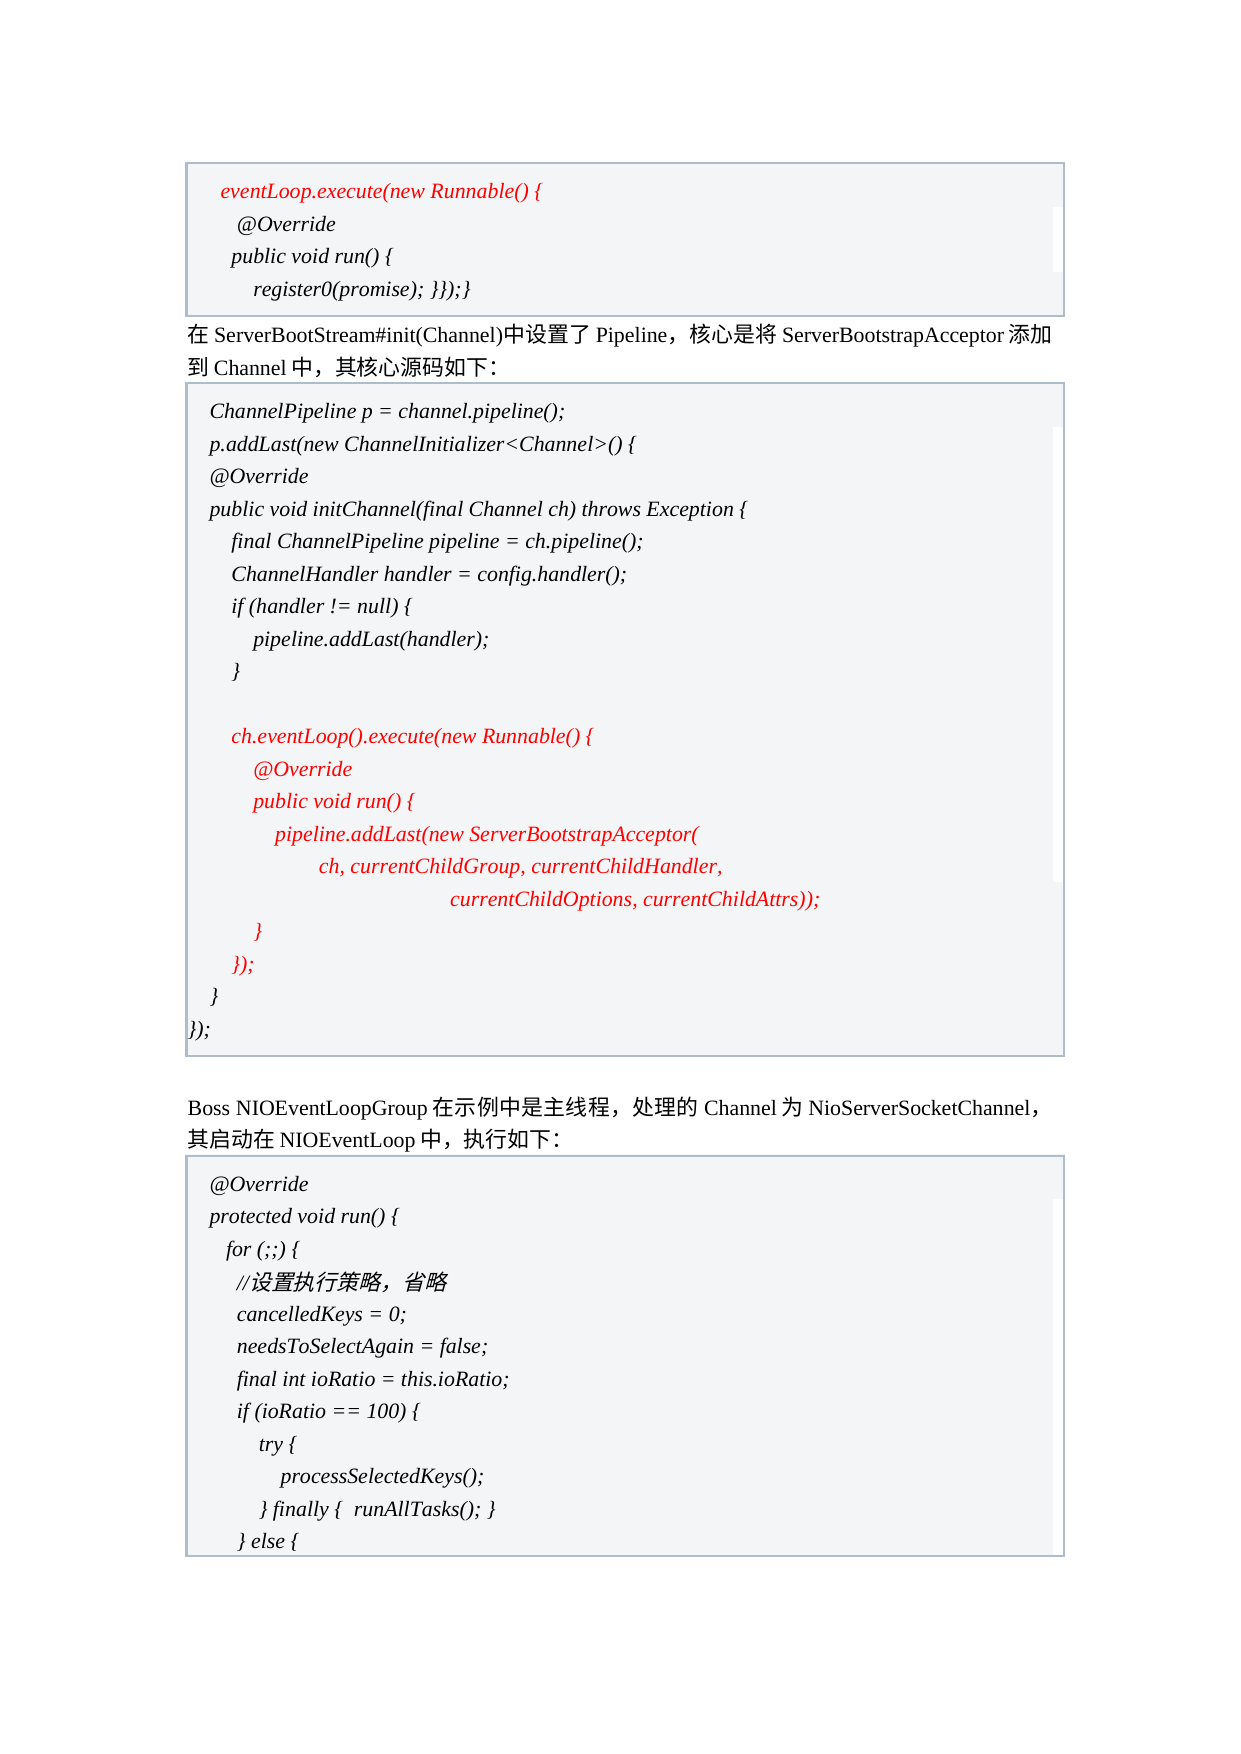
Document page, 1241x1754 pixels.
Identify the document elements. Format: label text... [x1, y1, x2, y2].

text @Override [188, 207, 1053, 239]
text needsToSelectAgain = false; [188, 1329, 1053, 1362]
text try { [188, 1427, 1053, 1459]
text for (;;) { [188, 1232, 1053, 1264]
text Boss NIOEventLoopGroup在示例中是主线程，处理的Channel为NioServerSocketChannel，其启动在NIOEventLoop中，执行如下： [187, 1089, 1053, 1154]
text 在ServerBootStream#init(Channel)中设置了Pipeline，核心是将ServerBootstrapAcceptor添加到Channel中，其核心源码如下： [187, 317, 1053, 382]
text public void run() { [188, 239, 1053, 259]
text } finally { runAllTasks(); } [188, 1492, 1053, 1524]
text processSelectedKeys(); [188, 1459, 1053, 1492]
text final int ioRatio = this.ioRatio; [188, 1362, 1053, 1394]
text cancelledKeys = 0; [188, 1297, 1053, 1329]
text register0(promise); }});} [188, 259, 1063, 315]
text //设置执行策略，省略 [188, 1264, 1053, 1297]
text eventLoop.execute(new Runnable() { [188, 164, 1063, 207]
text currentChildOptions, currentChildAttrs)); } }); } }); [188, 869, 1063, 1055]
text if (ioRatio == 100) { [188, 1394, 1053, 1427]
text protected void run() { [188, 1199, 1053, 1232]
text ChannelPipeline p = channel.pipeline(); [188, 384, 1063, 427]
text } else { [188, 1524, 1053, 1555]
text p.addLast(new ChannelInitializer<Channel>() { @Override public void initChannel(final Channel ch) throws Exception { final ChannelPipeline pipeline = ch.pipeline(); ChannelHandler handler = config.handler(); if (handler != null) { pipeline.addLast(handler); } ch.eventLoop().execute(new Runnable() { @Override public void run() { pipeline.addLast(new ServerBootstrapAcceptor( ch, currentChildGroup, currentChildHandler, [188, 427, 1053, 869]
text @Override [188, 1157, 1063, 1199]
